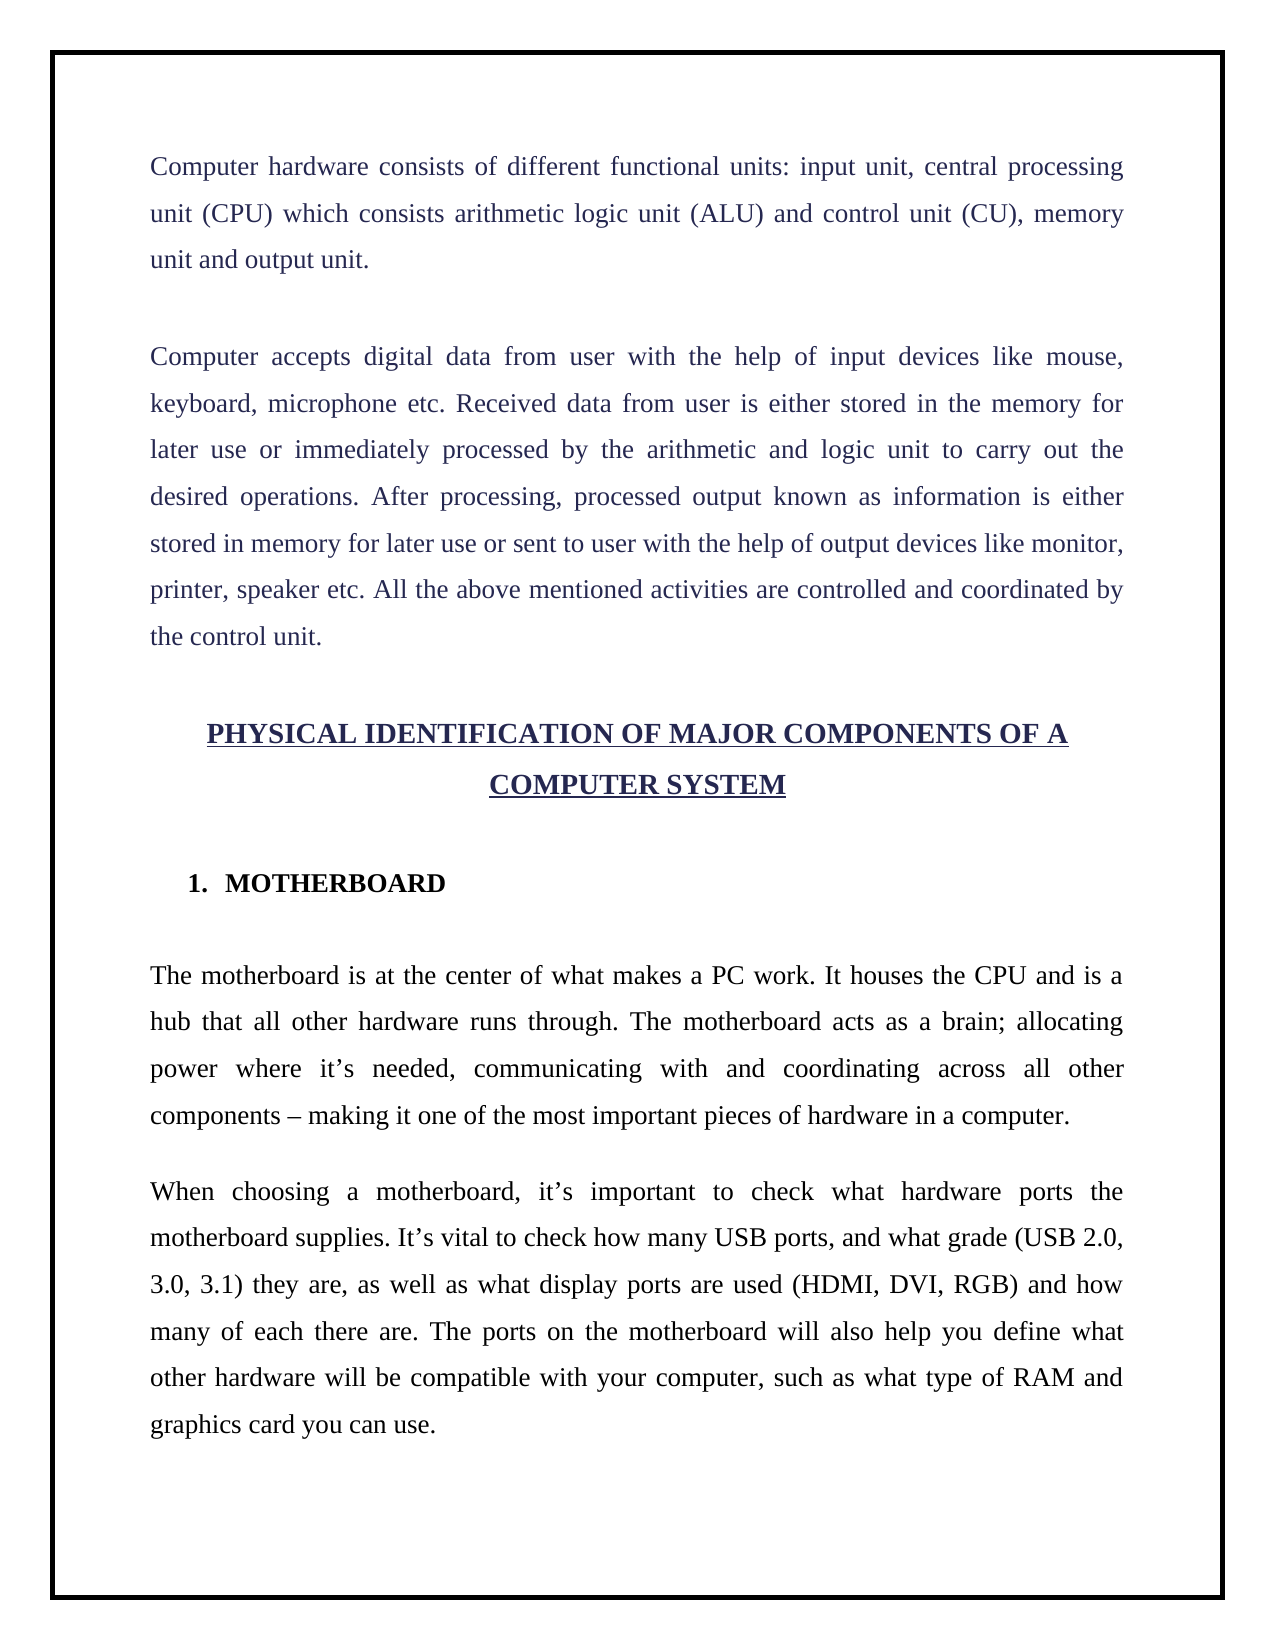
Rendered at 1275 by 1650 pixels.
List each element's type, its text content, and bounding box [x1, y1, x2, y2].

text When choosing a motherboard, it’s important to check what hardware ports the motherboard supplies. It’s vital to check how many USB ports, and what grade (USB 2.0, 3.0, 3.1) they are, as well as what display ports are used (HDMI, DVI, RGB) and how many of each there are. The ports on the motherboard will also help you define what other hardware will be compatible with your computer, such as what type of RAM and graphics card you can use. [150, 1174, 1125, 1439]
text Computer hardware consists of different functional units: input unit, central processing unit (CPU) which consists arithmetic logic unit (ALU) and control unit (CU), memory unit and output unit. [150, 150, 1125, 274]
text Computer accepts digital data from user with the help of input devices like mouse, keyboard, microphone etc. Received data from user is either stored in the memory for later use or immediately processed by the arithmetic and logic unit to carry out the desired operations. After processing, processed output known as information is either stored in memory for later use or sent to user with the help of output devices like monitor, printer, speaker etc. All the above mentioned activities are controlled and coordinated by the control unit. [150, 340, 1125, 651]
text PHYSICAL IDENTIFICATION OF MAJOR COMPONENTS OF A COMPUTER SYSTEM [150, 717, 1125, 801]
list MOTHERBOARD [187, 867, 1125, 898]
text The motherboard is at the center of what makes a PC work. It houses the CPU and is a hub that all other hardware runs through. The motherboard acts as a brain; allocating power where it’s needed, communicating with and coordinating across all other components – making it one of the most important pieces of hardware in a computer. [150, 959, 1125, 1130]
